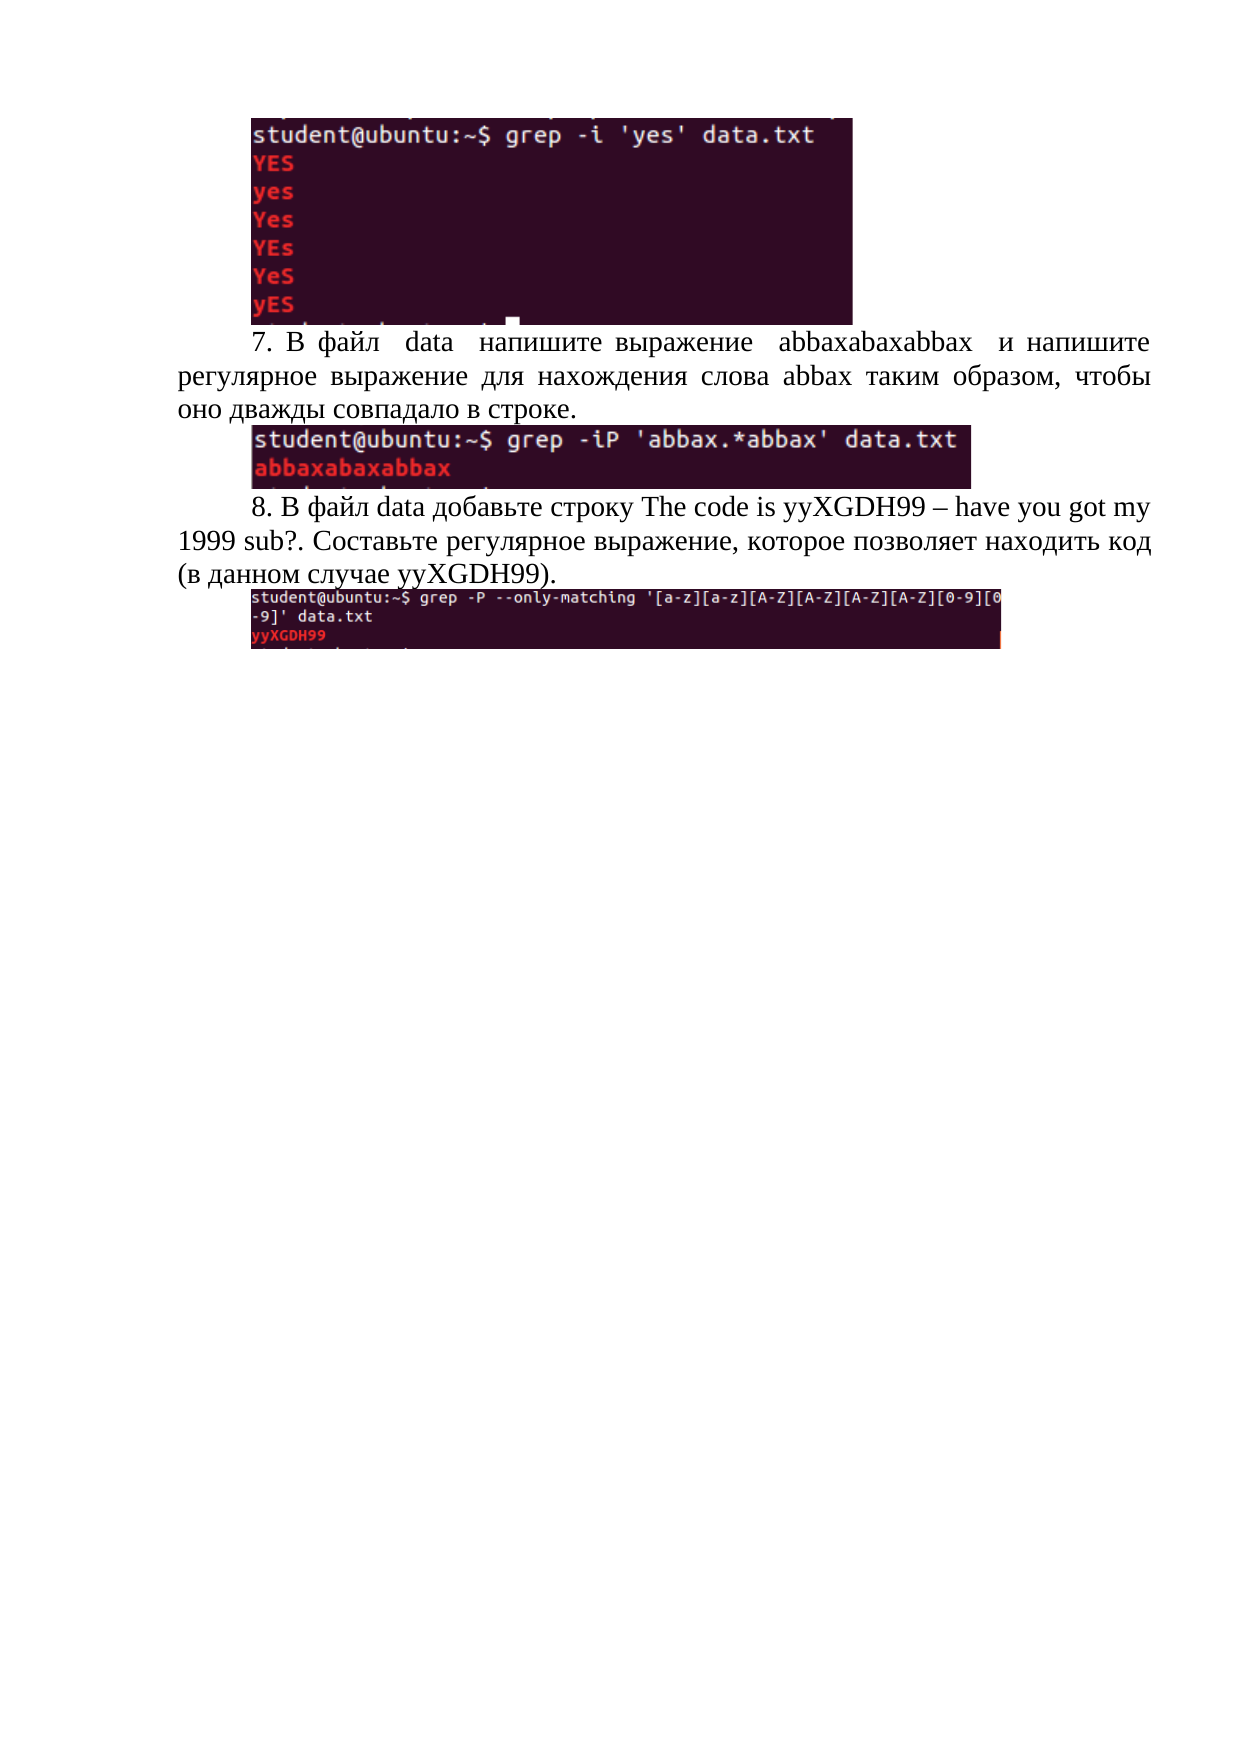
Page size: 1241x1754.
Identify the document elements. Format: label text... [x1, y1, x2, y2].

text 8. В файл data добавьте строку The code is yyXGDH99 – have you got my 1999 sub?. Составьте регулярное выражение, которое позволяет находить код (в данном случае yyXGDH99). [177, 489, 1152, 590]
text 7. В файл data напишите выражение abbaxabaxabbax и напишите регулярное выражение для нахождения слова abbax таким образом, чтобы оно дважды совпадало в строке. [177, 324, 1152, 425]
picture [251, 589, 1002, 649]
picture [251, 118, 853, 325]
picture [251, 425, 972, 489]
